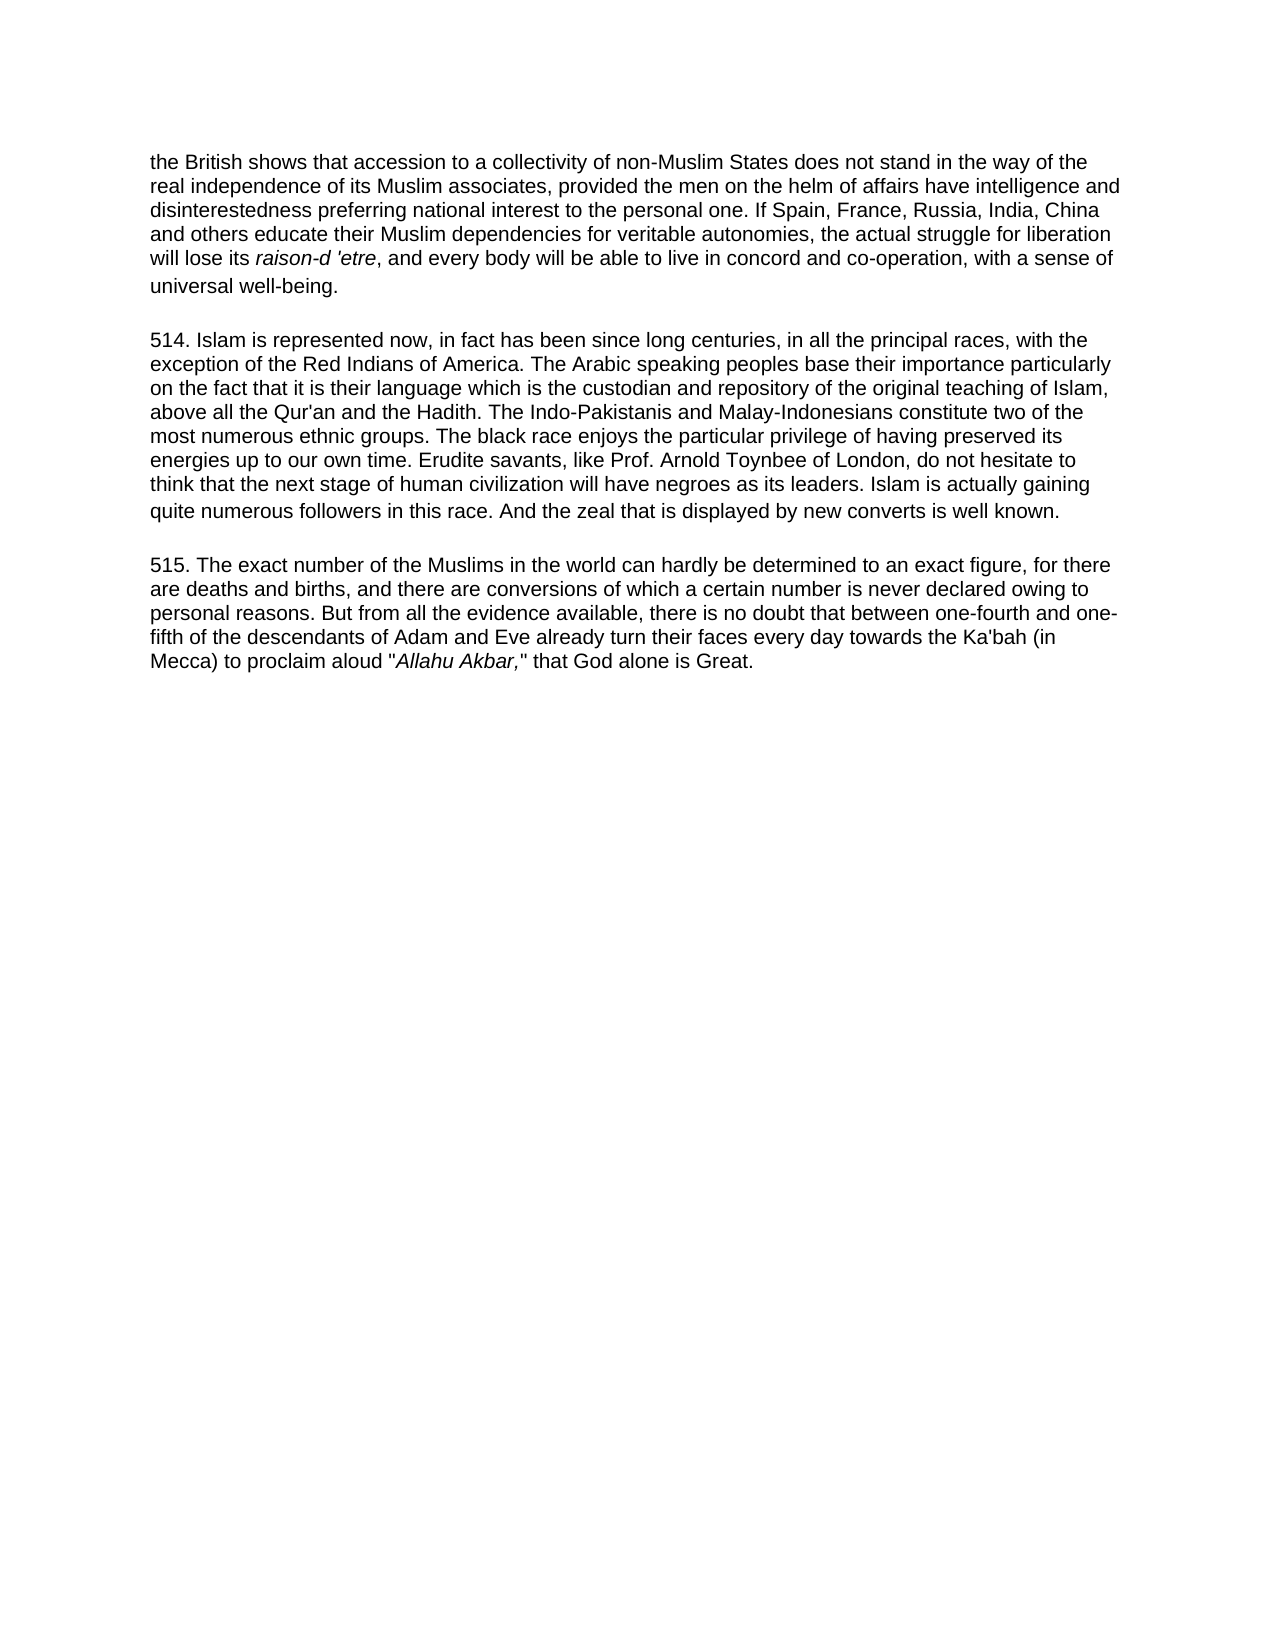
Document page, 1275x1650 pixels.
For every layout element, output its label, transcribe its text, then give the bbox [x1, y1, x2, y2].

text 514. Islam is represented now, in fact has been since long centuries, in all the principal races, with the exception of the Red Indians of America. The Arabic speaking peoples base their importance particularly on the fact that it is their language which is the custodian and repository of the original teaching of Islam, above all the Qur'an and the Hadith. The Indo-Pakistanis and Malay-Indonesians constitute two of the most numerous ethnic groups. The black race enjoys the particular privilege of having preserved its energies up to our own time. Erudite savants, like Prof. Arnold Toynbee of London, do not hesitate to think that the next stage of human civilization will have negroes as its leaders. Islam is actually gaining quite numerous followers in this race. And the zeal that is displayed by new converts is well known. [150, 328, 1125, 524]
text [150, 150, 1125, 298]
text 515. The exact number of the Muslims in the world can hardly be determined to an exact figure, for there are deaths and births, and there are conversions of which a certain number is never declared owing to personal reasons. But from all the evidence available, there is no doubt that between one-fourth and one-fifth of the descendants of Adam and Eve already turn their faces every day towards the Ka'bah (in Mecca) to proclaim aloud "Allahu Akbar," that God alone is Great. [150, 553, 1125, 673]
